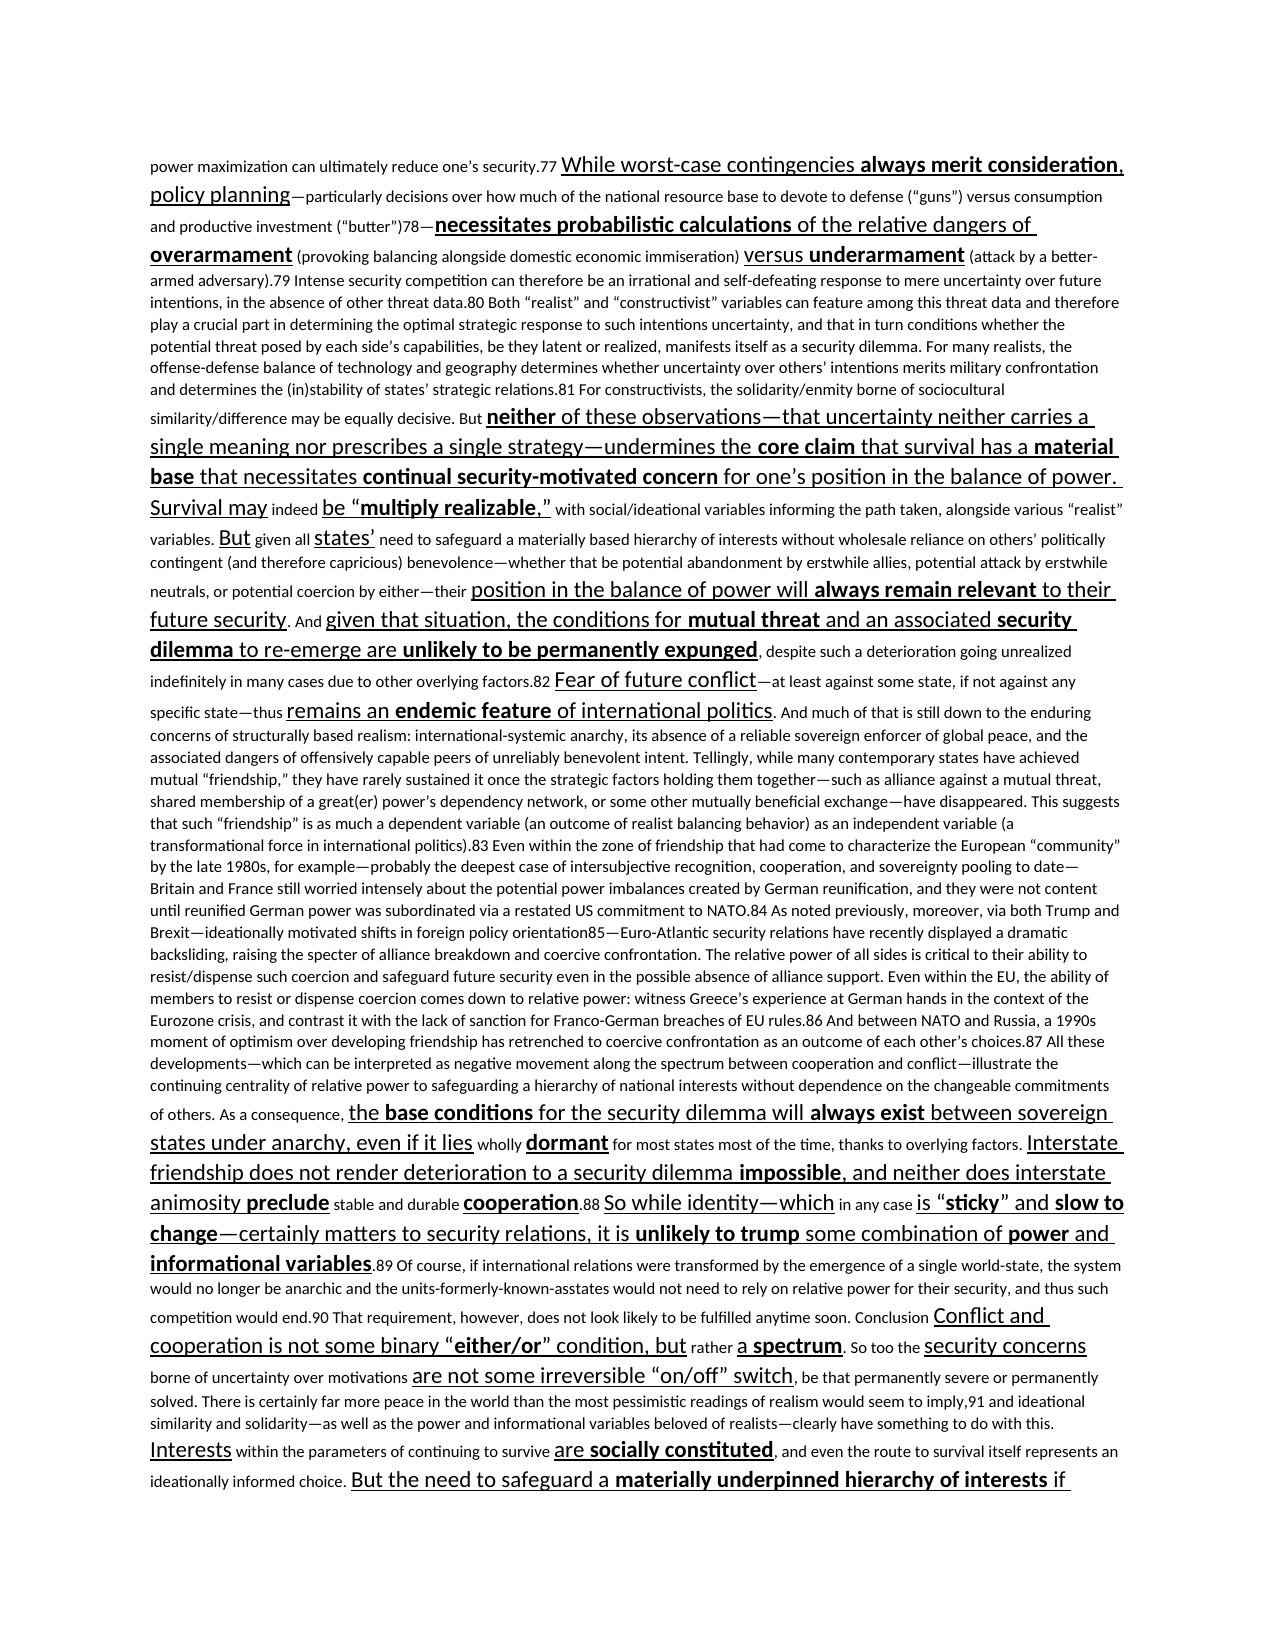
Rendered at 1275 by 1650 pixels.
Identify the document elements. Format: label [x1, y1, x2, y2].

text [150, 150, 1125, 1494]
